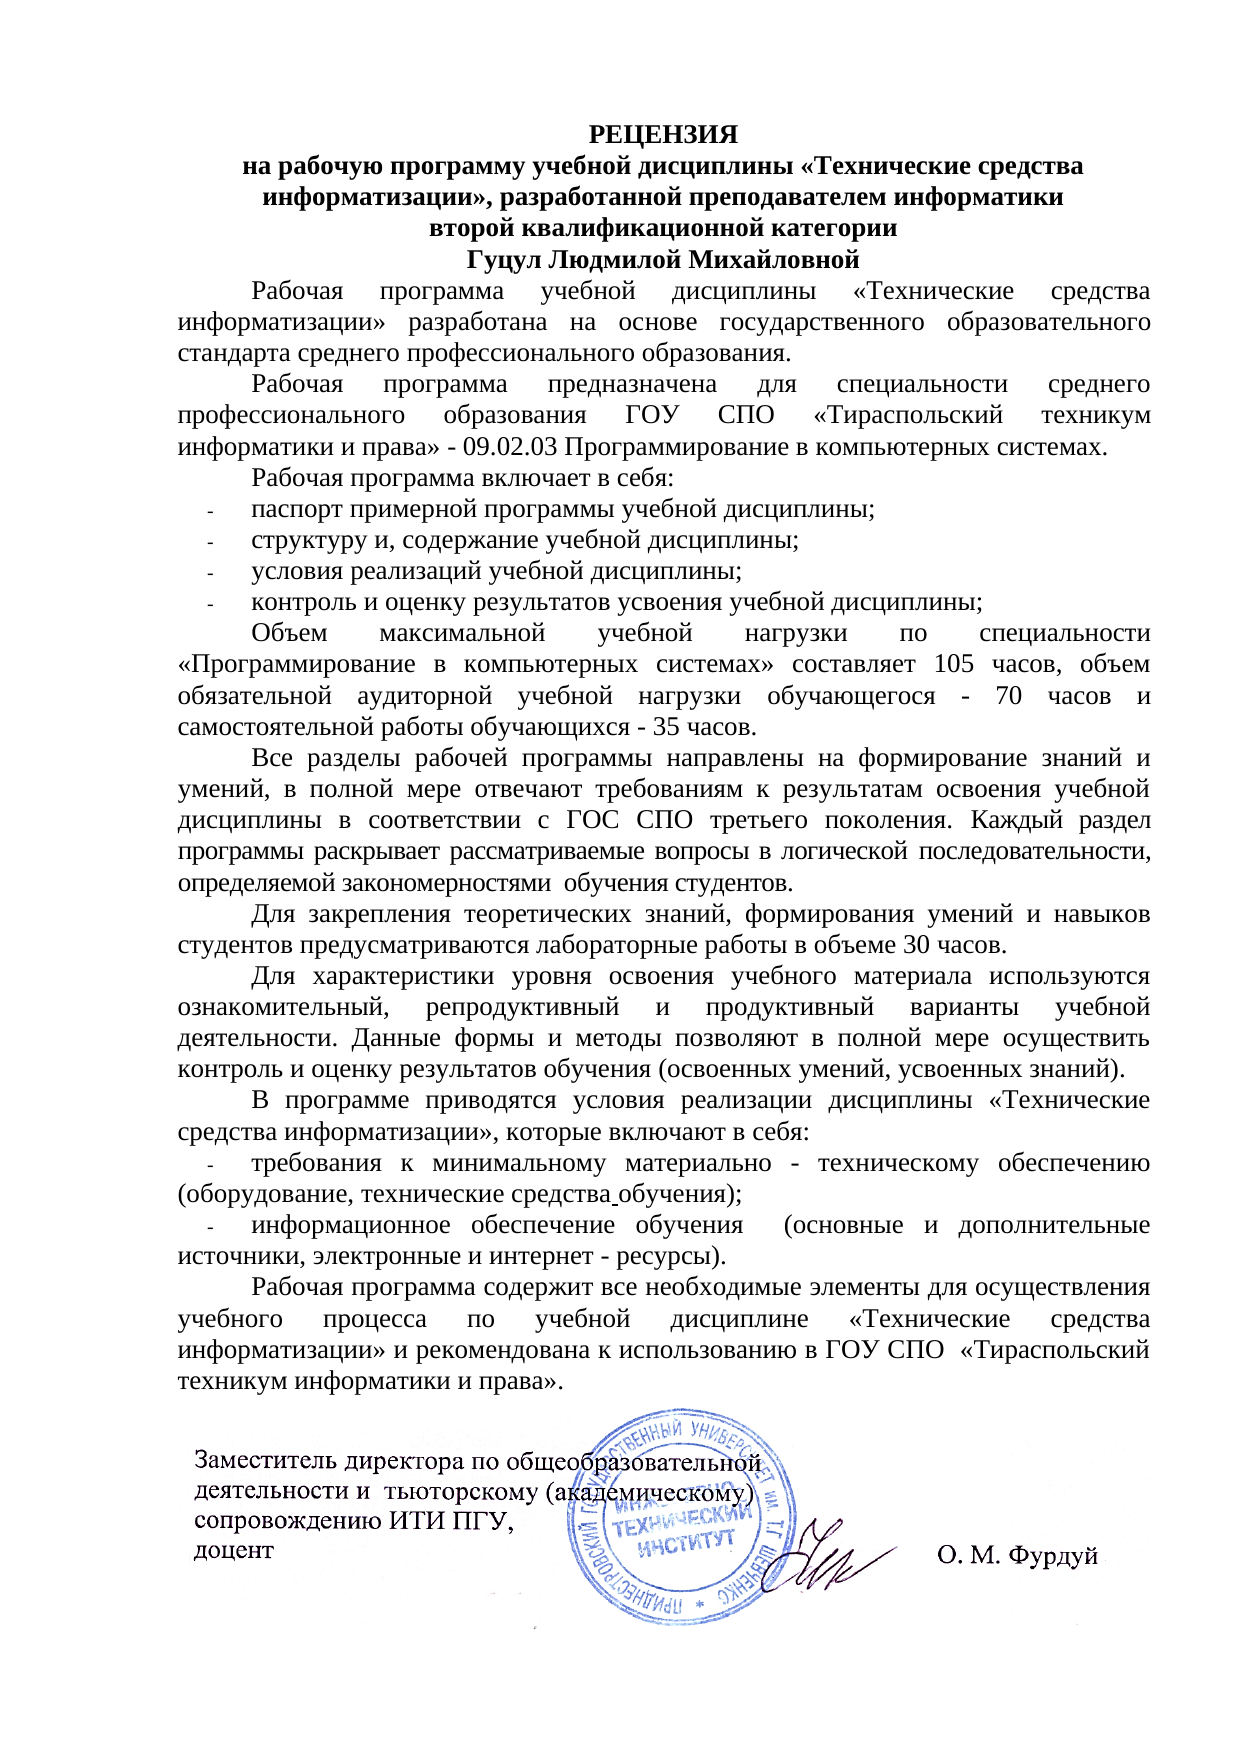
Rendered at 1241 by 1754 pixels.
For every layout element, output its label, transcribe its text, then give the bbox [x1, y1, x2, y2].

list информационное обеспечение обучения (основные и дополнительные источники, электронные и интернет - ресурсы). [177, 1208, 1152, 1271]
text Для характеристики уровня освоения учебного материала используются ознакомительный, репродуктивный и продуктивный варианты учебной деятельности. Данные формы и методы позволяют в полной мере осуществить контроль и оценку результатов обучения (освоенных умений, усвоенных знаний). [177, 959, 1152, 1084]
list структуру и, содержание учебной дисциплины; [177, 523, 1152, 554]
picture [177, 1395, 1152, 1632]
text Рабочая программа предназначена для специальности среднего профессионального образования ГОУ СПО «Тираспольский техникум информатики и права» - 09.02.03 Программирование в компьютерных системах. [177, 367, 1152, 461]
list контроль и оценку результатов усвоения учебной дисциплины; [177, 585, 1152, 616]
text Рабочая программа учебной дисциплины «Технические средства информатизации» разработана на основе государственного образовательного стандарта среднего профессионального образования. [177, 274, 1152, 367]
text В программе приводятся условия реализации дисциплины «Технические средства информатизации», которые включают в себя: [177, 1084, 1152, 1146]
text Рабочая программа включает в себя: [177, 461, 1152, 492]
text Рабочая программа содержит все необходимые элементы для осуществления учебного процесса по учебной дисциплине «Технические средства информатизации» и рекомендована к использованию в ГОУ СПО «Тираспольский техникум информатики и права». [177, 1271, 1152, 1395]
list требования к минимальному материально - техническому обеспечению (оборудование, технические средства обучения); [177, 1146, 1152, 1208]
text Все разделы рабочей программы направлены на формирование знаний и умений, в полной мере отвечают требованиям к результатам освоения учебной дисциплины в соответствии с ГОС СПО третьего поколения. Каждый раздел программы раскрывает рассматриваемые вопросы в логической последовательности, определяемой закономерностями обучения студентов. [178, 741, 1152, 897]
list условия реализаций учебной дисциплины; [177, 554, 1152, 585]
list паспорт примерной программы учебной дисциплины; [177, 492, 1152, 523]
text РЕЦЕНЗИЯ [177, 118, 1149, 149]
text Для закрепления теоретических знаний, формирования умений и навыков студентов предусматриваются лабораторные работы в объеме 30 часов. [177, 897, 1152, 959]
text на рабочую программу учебной дисциплины «Технические средства информатизации», разработанной преподавателем информатики второй квалификационной категории Гуцул Людмилой Михайловной [177, 149, 1149, 274]
text Объем максимальной учебной нагрузки по специальности «Программирование в компьютерных системах» составляет 105 часов, объем обязательной аудиторной учебной нагрузки обучающегося - 70 часов и самостоятельной работы обучающихся - 35 часов. [177, 616, 1152, 741]
